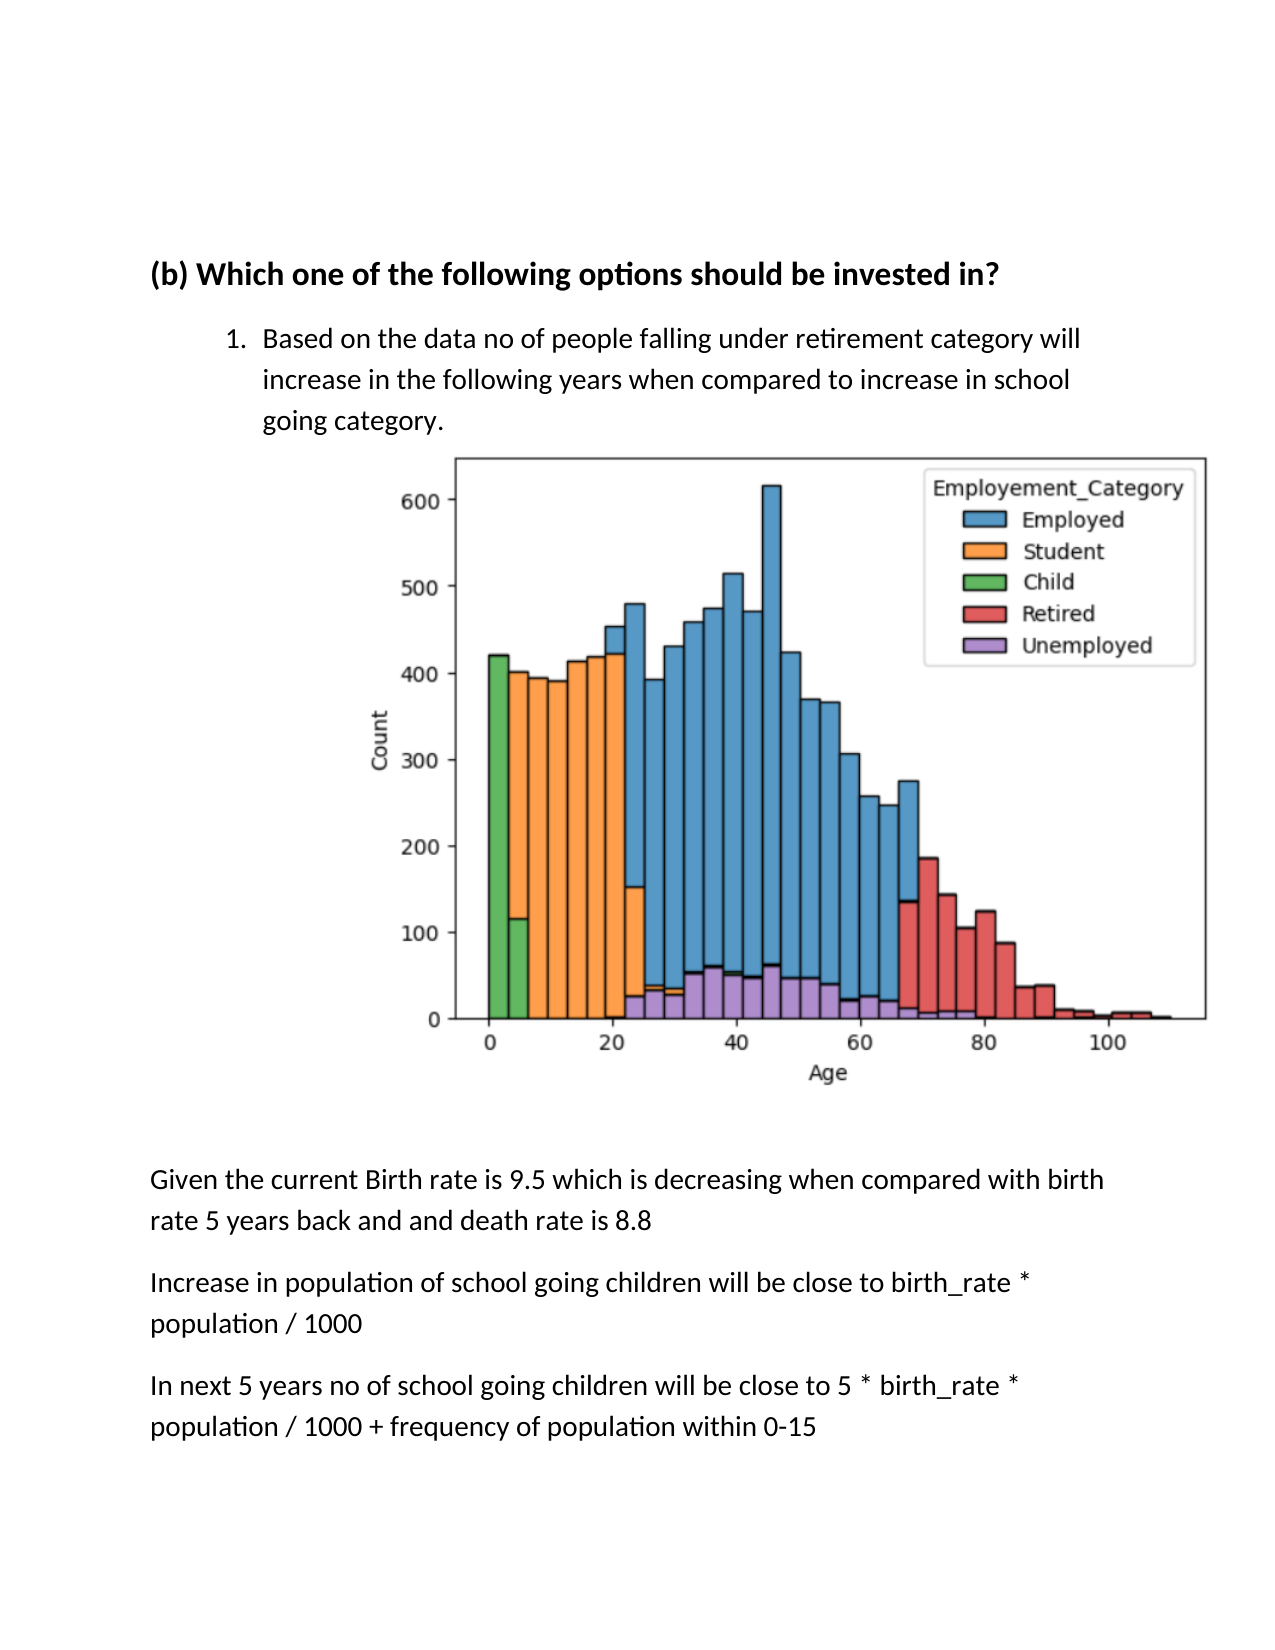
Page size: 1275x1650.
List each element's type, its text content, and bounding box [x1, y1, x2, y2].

text (b) Which one of the following options should be invested in? [150, 253, 1125, 293]
text Given the current Birth rate is 9.5 which is decreasing when compared with birth rate 5 years back and and death rate is 8.8 [150, 1161, 1125, 1238]
picture [262, 443, 1238, 1096]
text Increase in population of school going children will be close to birth_rate * population / 1000 [150, 1264, 1125, 1341]
list Based on the data no of people falling under retirement category will increase in the following years when compared to increase in school going category. [225, 320, 1125, 438]
text In next 5 years no of school going children will be close to 5 * birth_rate * population / 1000 + frequency of population within 0-15 [150, 1367, 1125, 1443]
